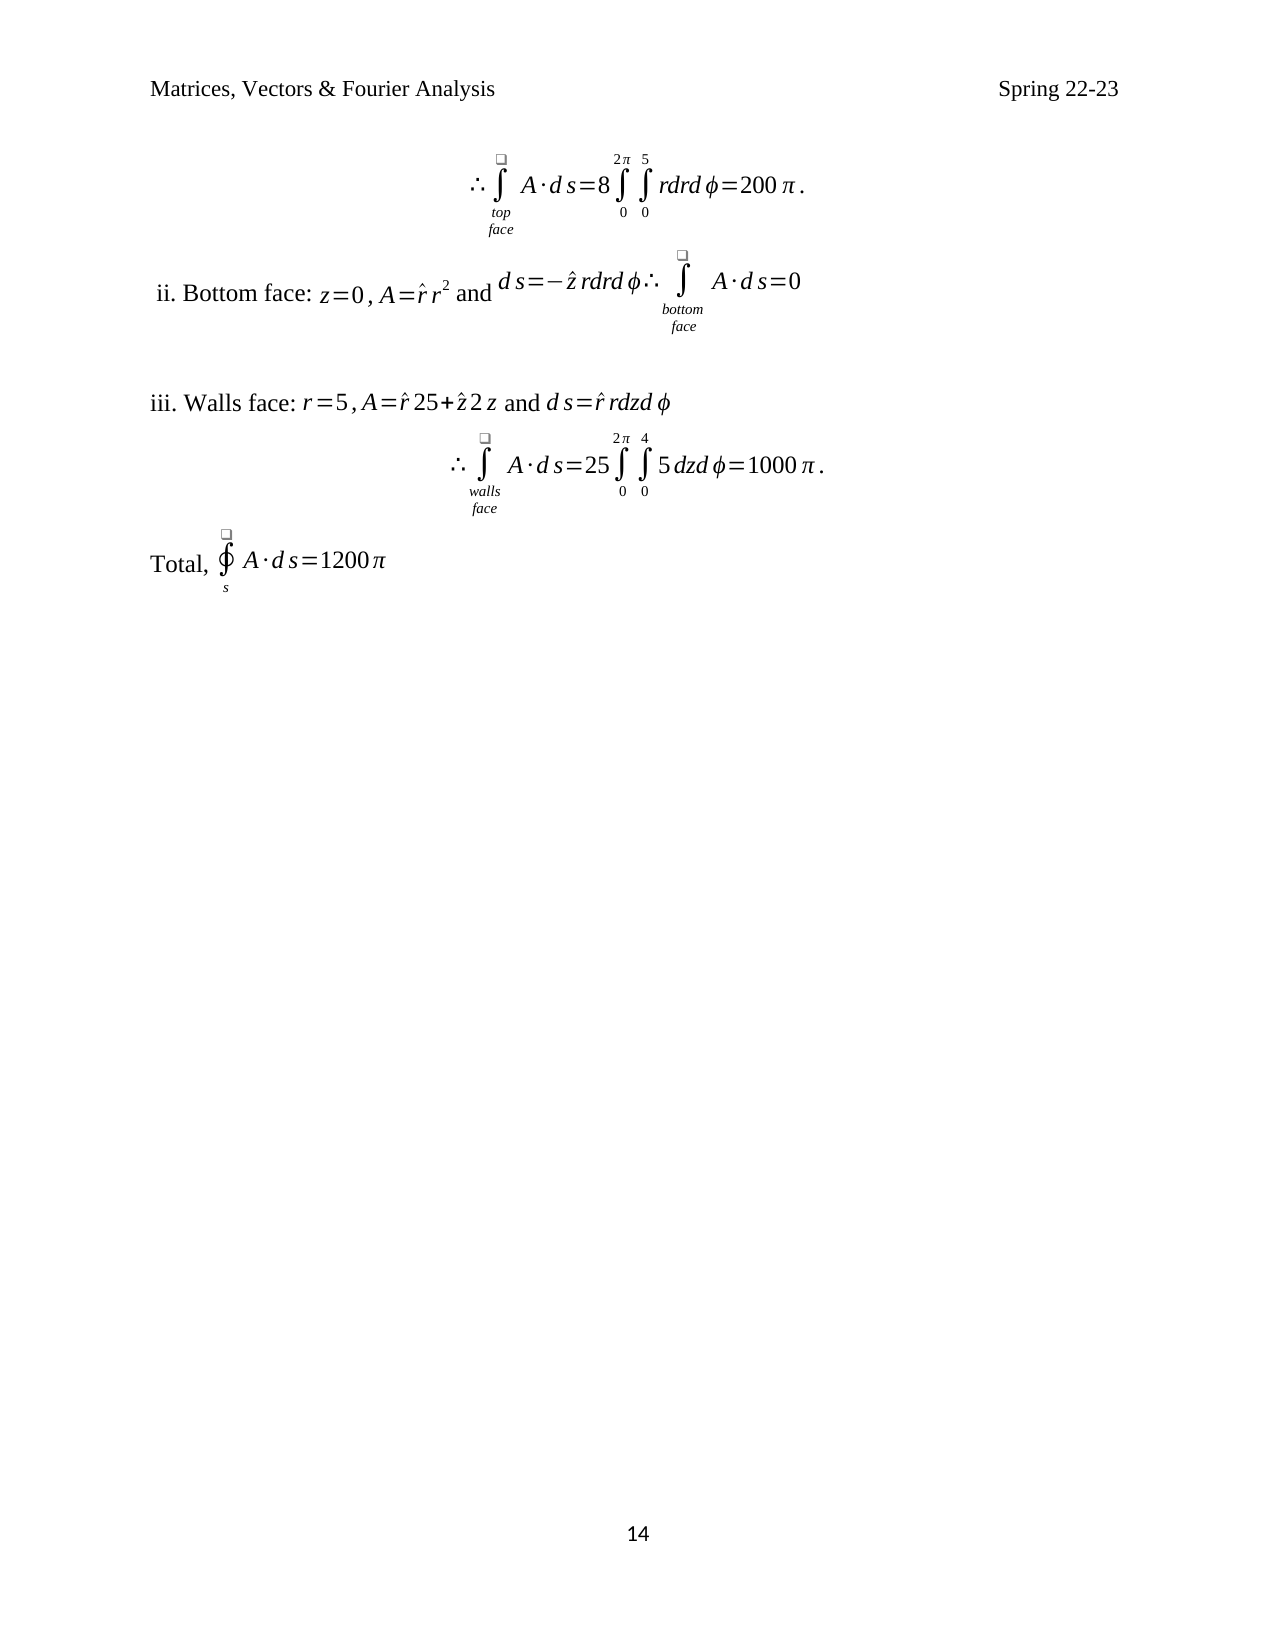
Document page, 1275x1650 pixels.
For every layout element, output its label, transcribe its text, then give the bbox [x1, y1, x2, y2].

text Total, [150, 530, 1125, 596]
text ii. Bottom face: and [150, 251, 1125, 334]
text iii. Walls face: and [150, 388, 1125, 417]
